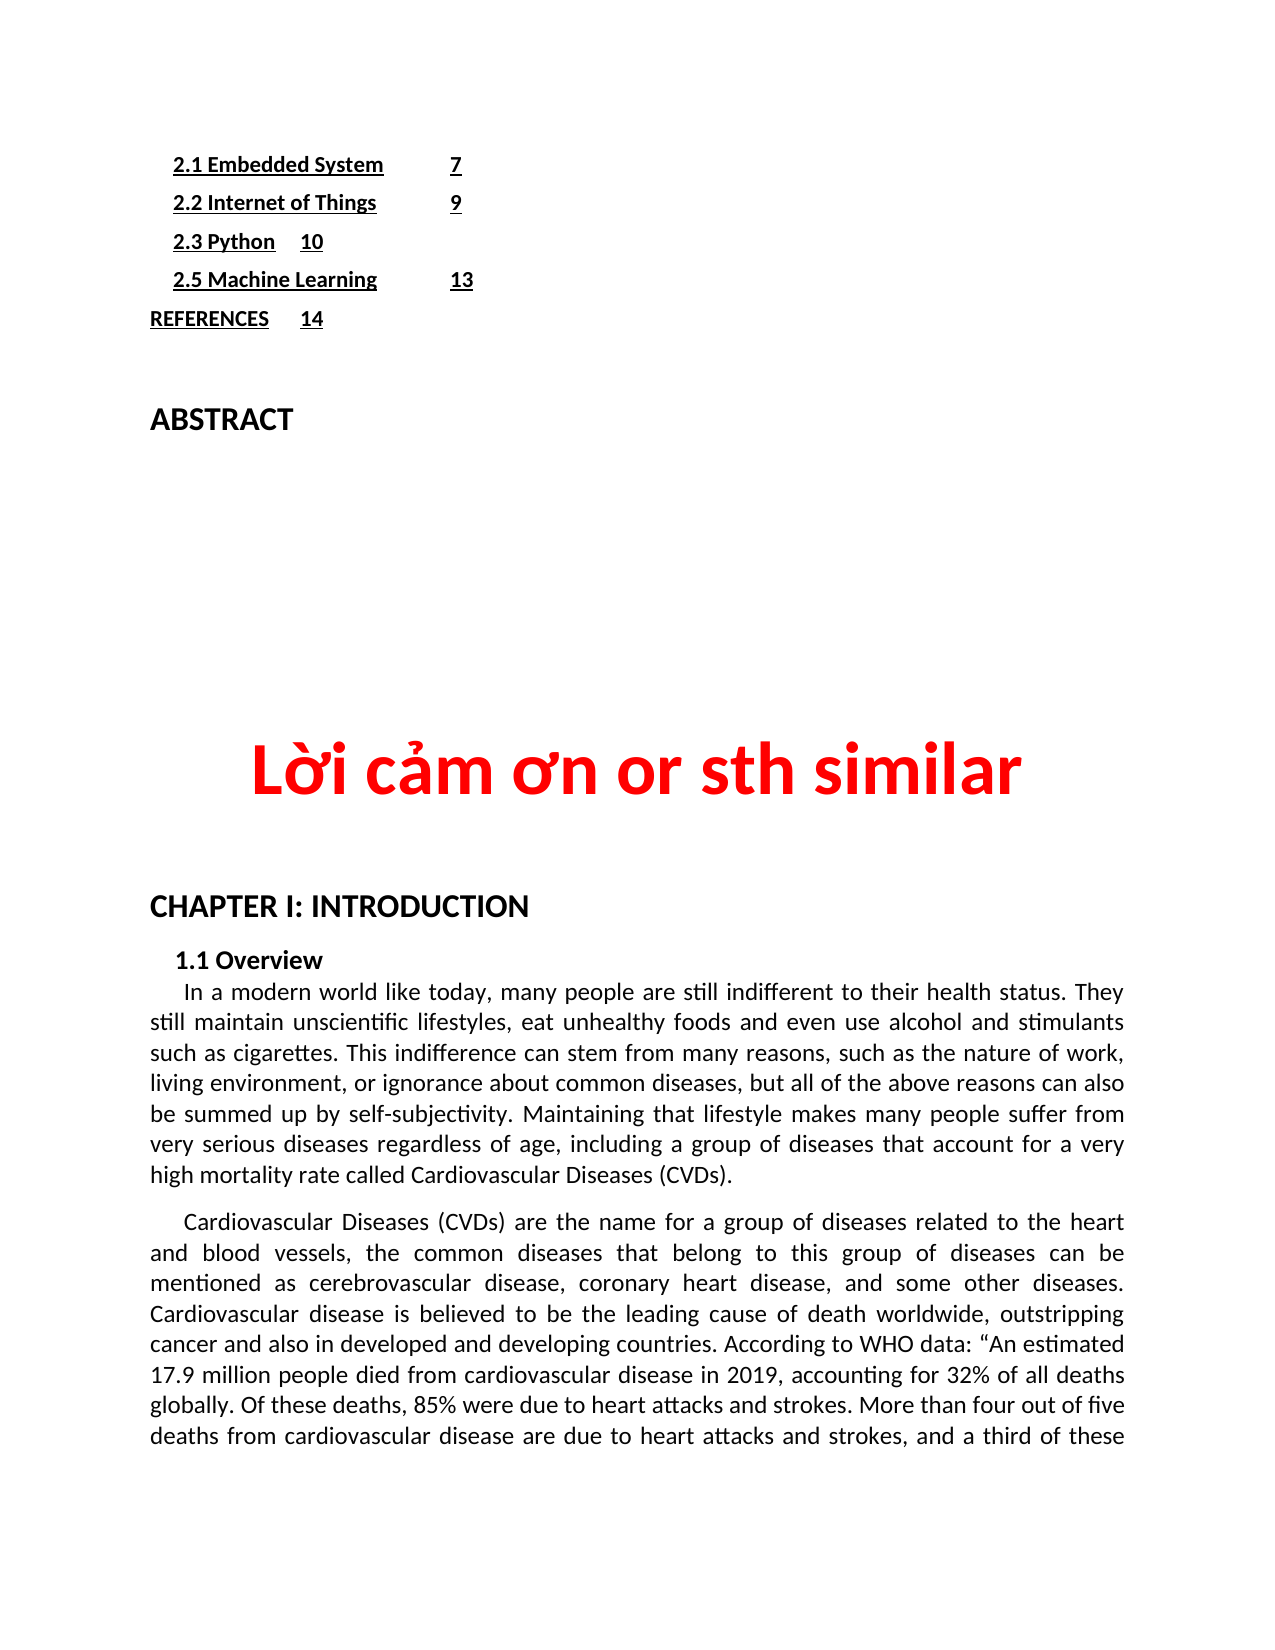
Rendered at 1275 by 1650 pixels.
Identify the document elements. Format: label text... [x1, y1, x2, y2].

text 2.2 Internet of Things 9 [173, 188, 1125, 216]
text CHAPTER I: INTRODUCTION [150, 886, 1125, 926]
text Lời cảm ơn or sth similar [150, 722, 1125, 813]
text REFERENCES 14 [150, 304, 1125, 332]
text ABSTRACT [150, 398, 1125, 438]
text In a modern world like today, many people are still indifferent to their health status. They still maintain unscientific lifestyles, eat unhealthy foods and even use alcohol and stimulants such as cigarettes. This indifference can stem from many reasons, such as the nature of work, living environment, or ignorance about common diseases, but all of the above reasons can also be summed up by self-subjectivity. Maintaining that lifestyle makes many people suffer from very serious diseases regardless of age, including a group of diseases that account for a very high mortality rate called Cardiovascular Diseases (CVDs). [150, 976, 1125, 1189]
text 2.3 Python 10 [173, 227, 1125, 255]
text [150, 1206, 1125, 1450]
text 2.1 Embedded System 7 [173, 150, 1125, 178]
text 2.5 Machine Learning 13 [173, 265, 1125, 293]
text 1.1 Overview [150, 943, 1125, 976]
